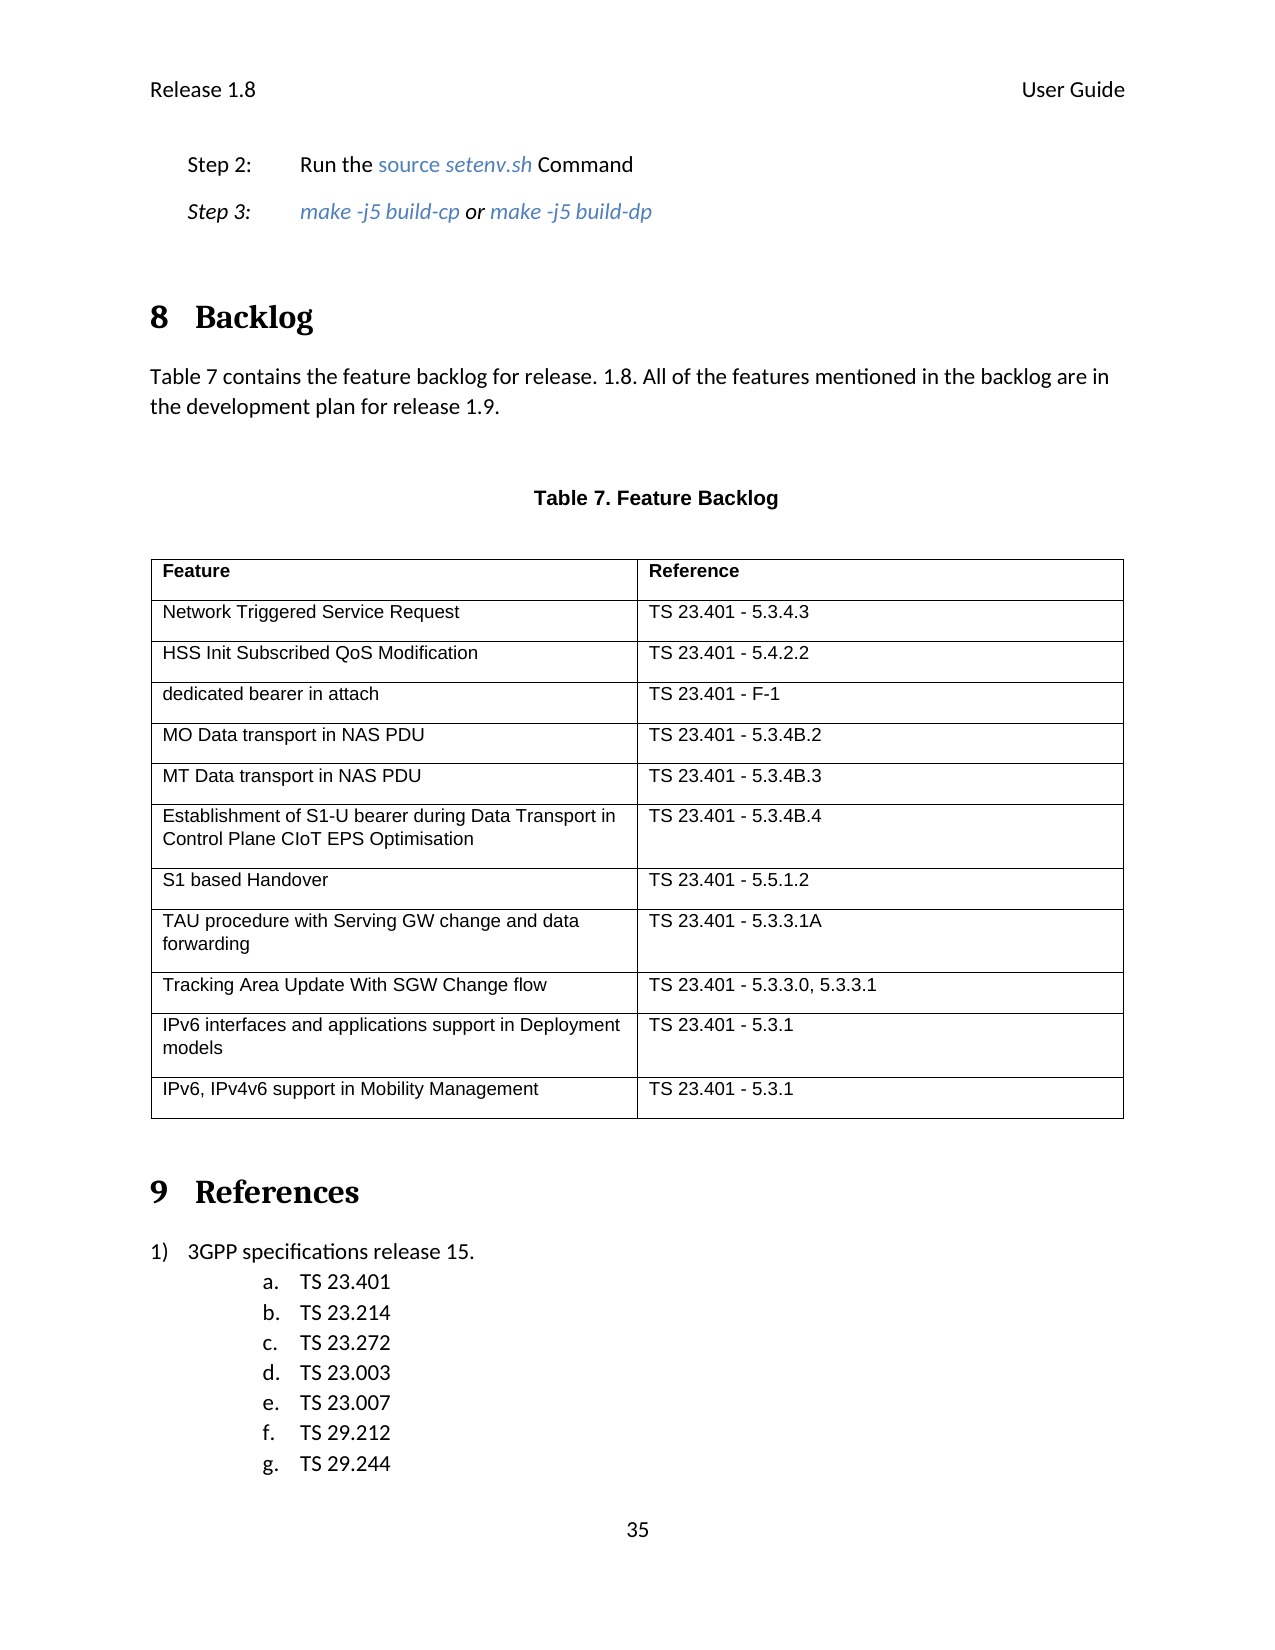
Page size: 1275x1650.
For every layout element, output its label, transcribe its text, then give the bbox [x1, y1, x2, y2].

table_cell TS 23.401 - 5.3.1 [638, 1078, 1123, 1118]
list TS 29.212 [262, 1418, 1125, 1446]
table_cell Tracking Area Update With SGW Change flow [152, 973, 637, 1013]
list Run the source setenv.sh Command [187, 150, 1125, 178]
table_cell MO Data transport in NAS PDU [152, 724, 637, 763]
table_cell TS 23.401 - 5.3.3.0, 5.3.3.1 [638, 973, 1123, 1013]
text Table 7. Feature Backlog [150, 486, 1125, 510]
table_header Reference [638, 560, 1123, 600]
list TS 23.401 [262, 1267, 1125, 1295]
table_cell TS 23.401 - 5.5.1.2 [638, 869, 1123, 909]
list 3GPP specifications release 15. [150, 1237, 1125, 1265]
table_cell S1 based Handover [152, 869, 637, 909]
list TS 23.272 [262, 1328, 1125, 1356]
table_cell Establishment of S1-U bearer during Data Transport in Control Plane CIoT EPS Optimisation [152, 805, 637, 868]
subtitle Backlog [150, 299, 1125, 337]
table_cell IPv6, IPv4v6 support in Mobility Management [152, 1078, 637, 1118]
table_cell TS 23.401 - 5.3.4B.4 [638, 805, 1123, 868]
table_cell TS 23.401 - 5.3.1 [638, 1014, 1123, 1077]
table_header Feature [152, 560, 637, 600]
list TS 29.244 [262, 1449, 1125, 1477]
table_cell MT Data transport in NAS PDU [152, 764, 637, 804]
list make -j5 build-cp or make -j5 build-dp [187, 197, 1125, 225]
table_cell IPv6 interfaces and applications support in Deployment models [152, 1014, 637, 1077]
subtitle References [150, 1174, 1125, 1212]
table_cell TS 23.401 - F-1 [638, 683, 1123, 722]
table_cell TS 23.401 - 5.3.4B.2 [638, 724, 1123, 763]
table_cell TS 23.401 - 5.3.4B.3 [638, 764, 1123, 804]
table_cell TS 23.401 - 5.3.3.1A [638, 910, 1123, 972]
table_cell Network Triggered Service Request [152, 601, 637, 641]
list TS 23.007 [262, 1388, 1125, 1416]
table_cell HSS Init Subscribed QoS Modification [152, 642, 637, 682]
list TS 23.003 [262, 1358, 1125, 1386]
table_cell dedicated bearer in attach [152, 683, 637, 722]
table_cell TS 23.401 - 5.3.4.3 [638, 601, 1123, 641]
text Table 7 contains the feature backlog for release. 1.8. All of the features mentioned in the backlog are in the development plan for release 1.9. [150, 362, 1125, 421]
list TS 23.214 [262, 1298, 1125, 1326]
table_cell TAU procedure with Serving GW change and data forwarding [152, 910, 637, 972]
table_cell TS 23.401 - 5.4.2.2 [638, 642, 1123, 682]
